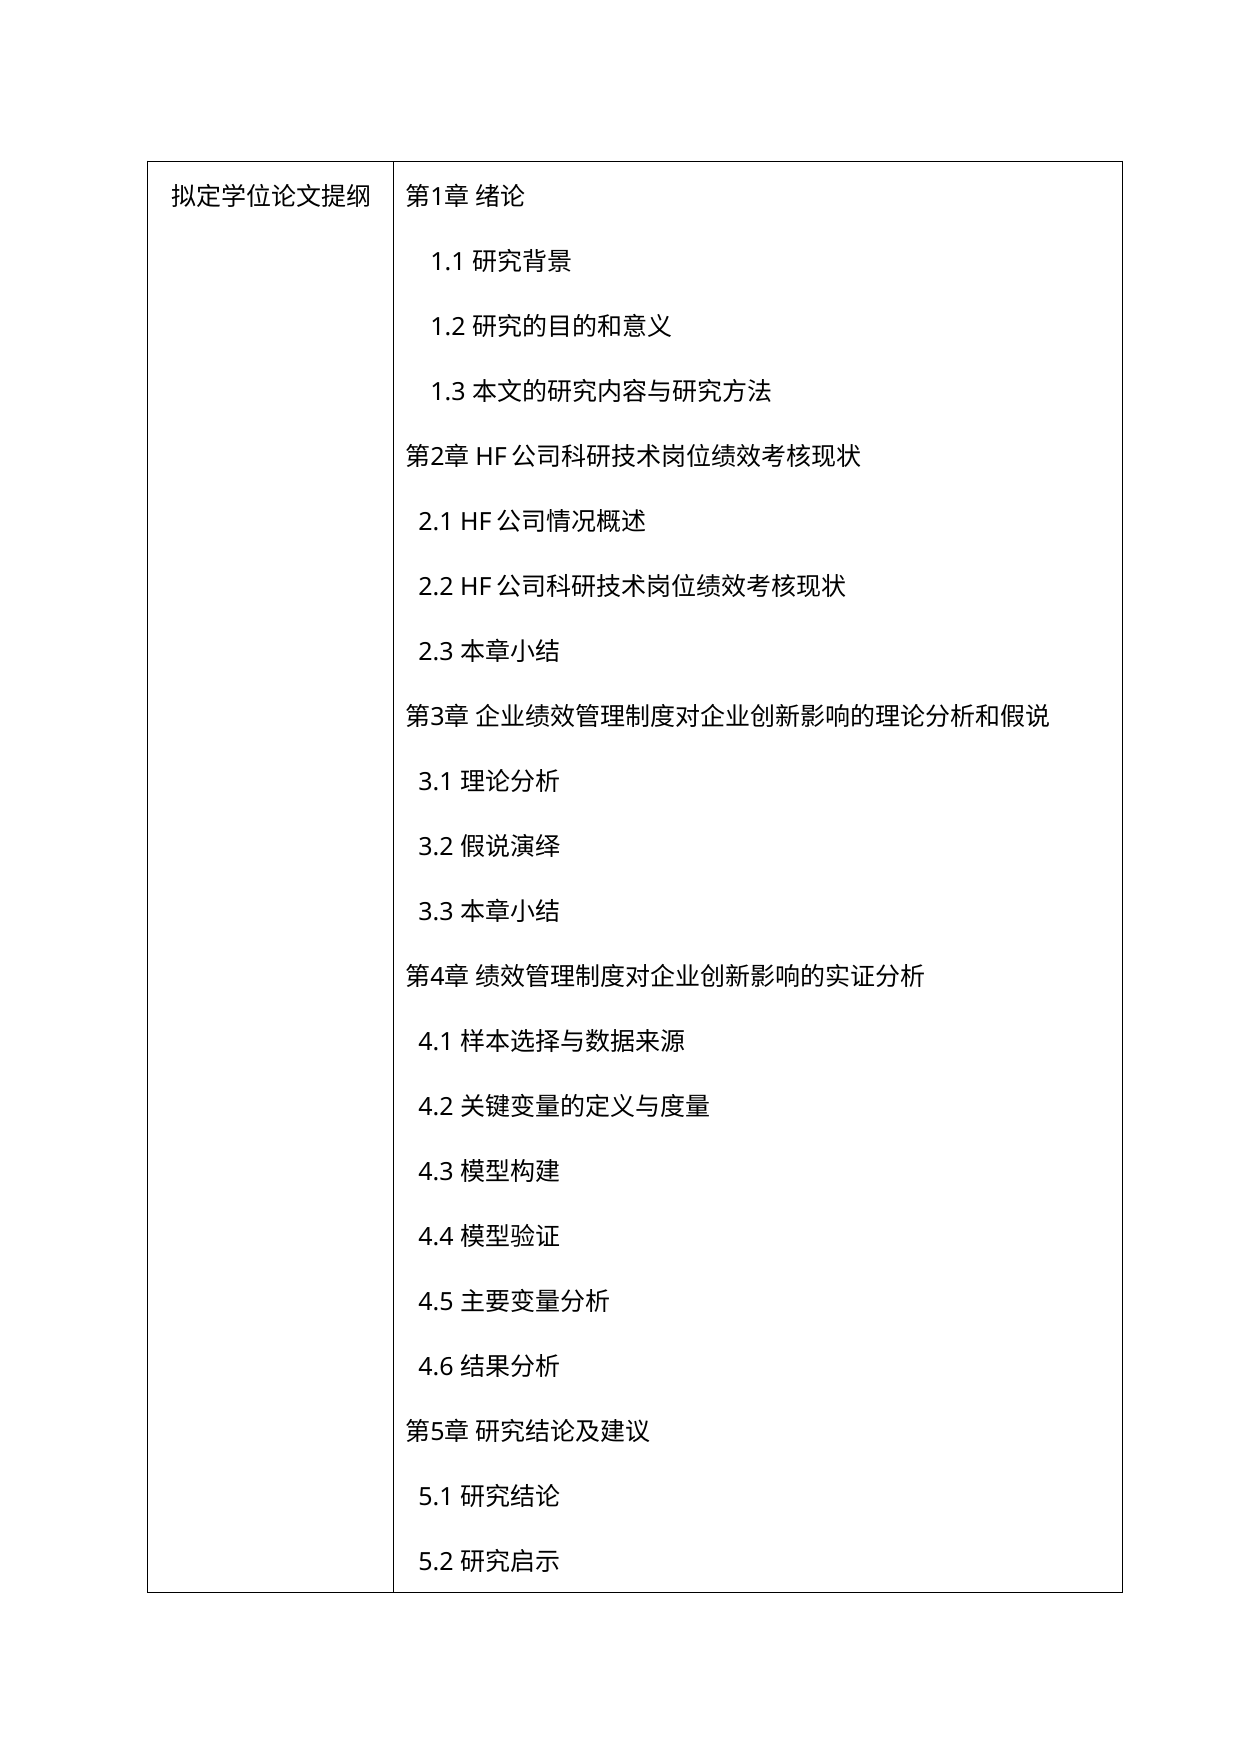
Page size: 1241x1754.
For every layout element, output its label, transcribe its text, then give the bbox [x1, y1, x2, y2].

table_cell 拟定学位论文提纲 [148, 162, 393, 1592]
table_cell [394, 162, 1122, 1592]
